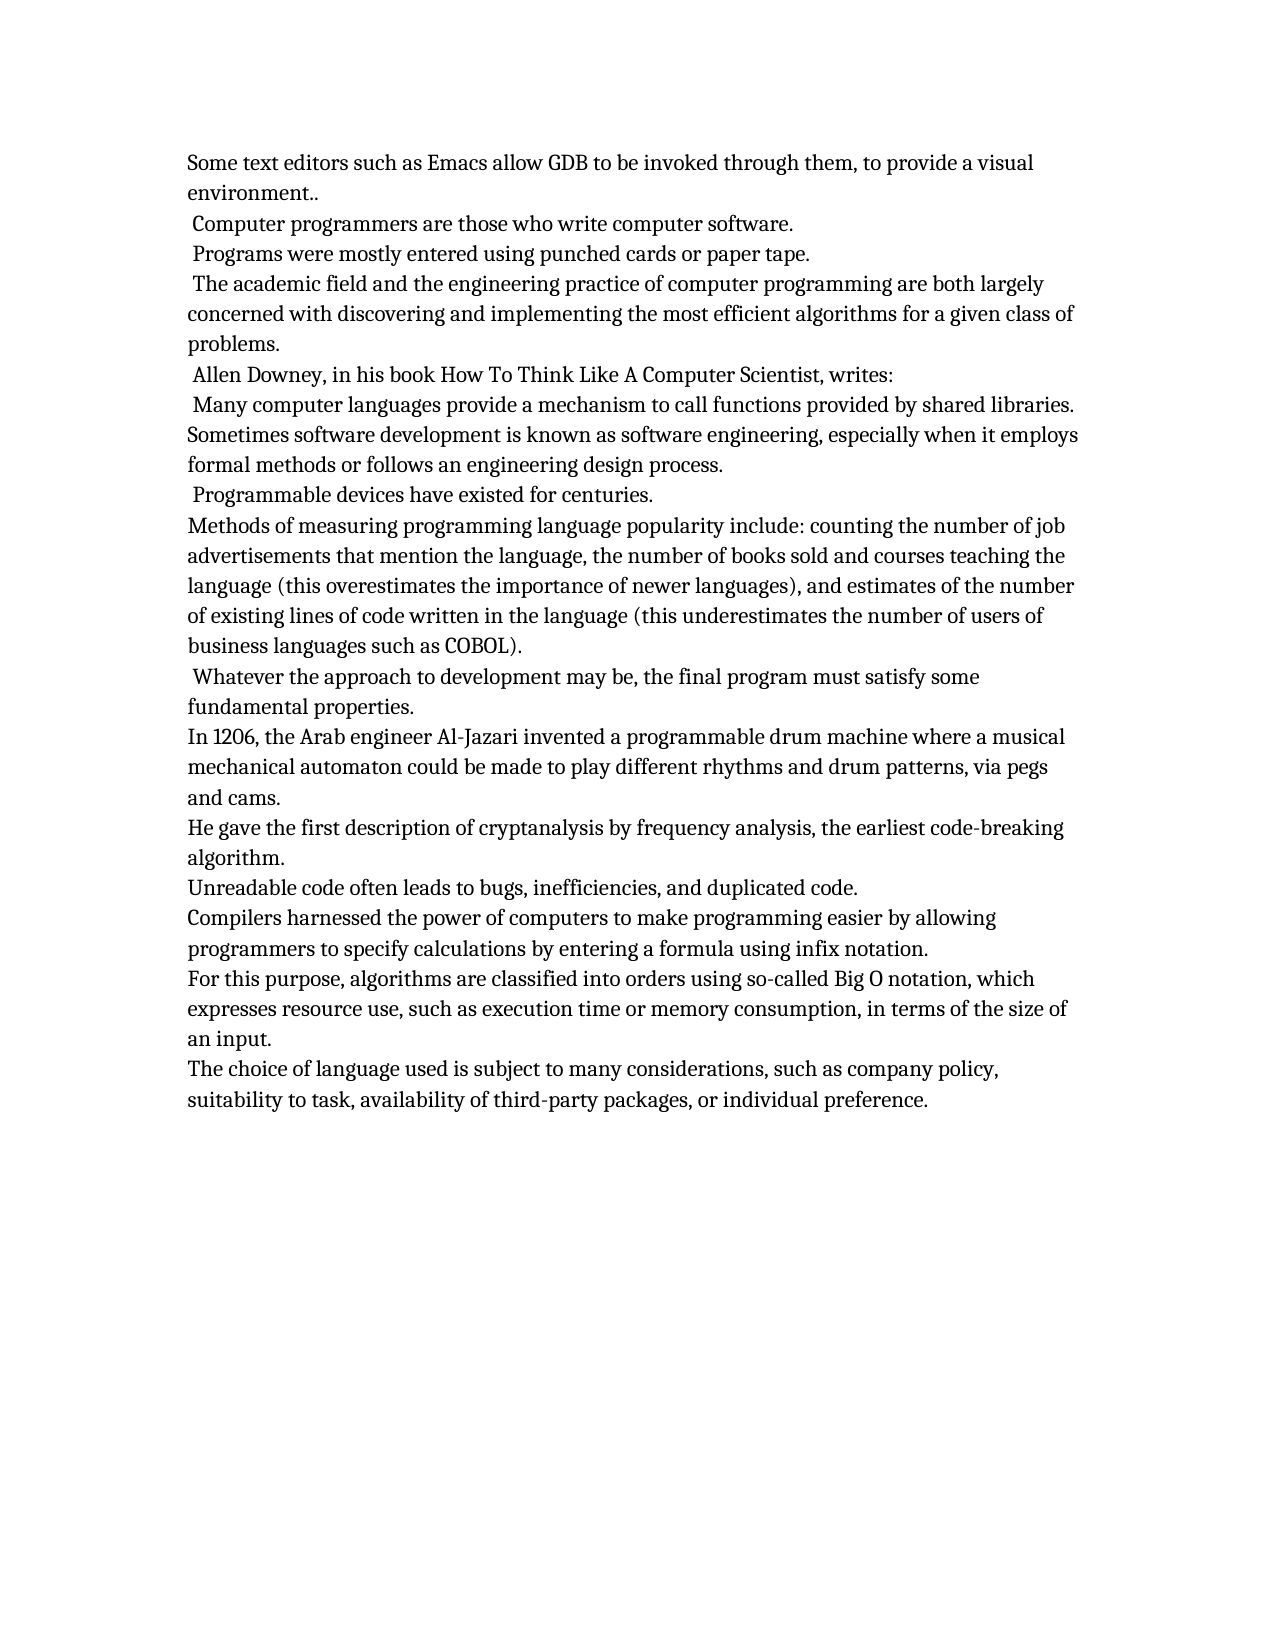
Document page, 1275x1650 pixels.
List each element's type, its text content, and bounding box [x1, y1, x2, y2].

text Some text editors such as Emacs allow GDB to be invoked through them, to provide a visual environment.. Computer programmers are those who write computer software. Programs were mostly entered using punched cards or paper tape. The academic field and the engineering practice of computer programming are both largely concerned with discovering and implementing the most efficient algorithms for a given class of problems. Allen Downey, in his book How To Think Like A Computer Scientist, writes: Many computer languages provide a mechanism to call functions provided by shared libraries. Sometimes software development is known as software engineering, especially when it employs formal methods or follows an engineering design process. Programmable devices have existed for centuries. Methods of measuring programming language popularity include: counting the number of job advertisements that mention the language, the number of books sold and courses teaching the language (this overestimates the importance of newer languages), and estimates of the number of existing lines of code written in the language (this underestimates the number of users of business languages such as COBOL). Whatever the approach to development may be, the final program must satisfy some fundamental properties. In 1206, the Arab engineer Al-Jazari invented a programmable drum machine where a musical mechanical automaton could be made to play different rhythms and drum patterns, via pegs and cams. He gave the first description of cryptanalysis by frequency analysis, the earliest code-breaking algorithm. Unreadable code often leads to bugs, inefficiencies, and duplicated code. Compilers harnessed the power of computers to make programming easier by allowing programmers to specify calculations by entering a formula using infix notation. For this purpose, algorithms are classified into orders using so-called Big O notation, which expresses resource use, such as execution time or memory consumption, in terms of the size of an input. The choice of language used is subject to many considerations, such as company policy, suitability to task, availability of third-party packages, or individual preference. [187, 150, 1087, 1113]
